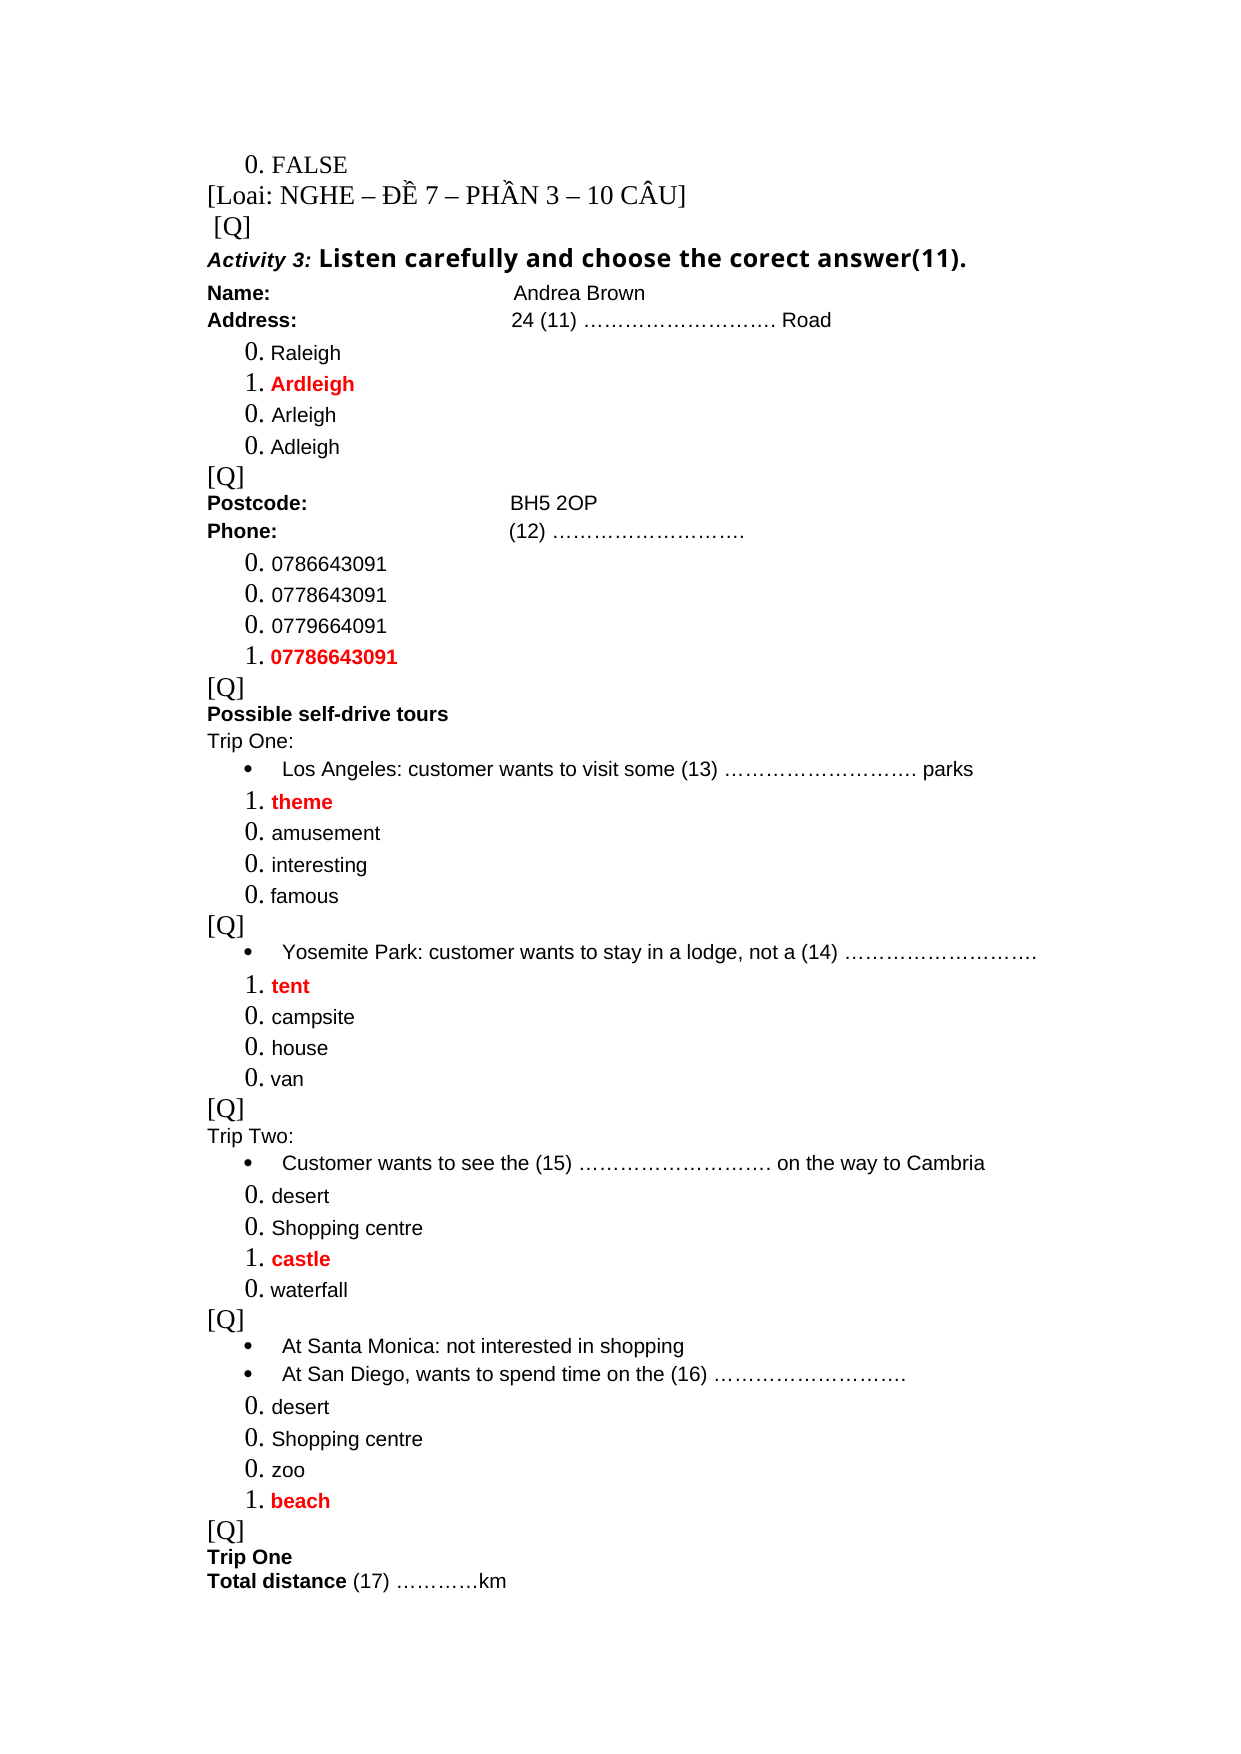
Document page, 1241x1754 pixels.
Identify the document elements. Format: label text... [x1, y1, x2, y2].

text Trip Two: [207, 1123, 1122, 1147]
text 0. Shopping centre [244, 1421, 1122, 1452]
text [Q] [207, 1303, 1122, 1334]
text [Q] [207, 460, 1122, 491]
text 0. FALSE [244, 148, 1122, 179]
text Trip One [207, 1545, 1122, 1569]
text 0. Shopping centre [244, 1210, 1122, 1241]
text 0. 0786643091 [244, 546, 1122, 577]
text [Q] [207, 909, 1122, 940]
list At San Diego, wants to spend time on the (16) ………………………. [244, 1362, 1122, 1386]
text [Q] [207, 1514, 1122, 1545]
text 0. desert [244, 1178, 1122, 1210]
text 0. zoo [244, 1452, 1122, 1483]
text 0. 0778643091 [244, 577, 1122, 608]
text 1. castle [244, 1241, 1122, 1272]
list Yosemite Park: customer wants to stay in a lodge, not a (14) ………………………. [244, 940, 1122, 964]
text 1. beach [244, 1483, 1122, 1514]
list Customer wants to see the (15) ………………………. on the way to Cambria [244, 1151, 1122, 1175]
list At Santa Monica: not interested in shopping [244, 1334, 1122, 1358]
text 1. tent [244, 968, 1122, 999]
text 0. 0779664091 [244, 608, 1122, 639]
text Activity 3: Listen carefully and choose the corect answer(11). [207, 241, 1122, 275]
text 0. waterfall [244, 1272, 1122, 1303]
text Phone: (12) ………………………. [207, 518, 1122, 542]
text 0. house [244, 1030, 1122, 1061]
text 0. amusement [244, 816, 1122, 847]
text 0. campsite [244, 999, 1122, 1030]
text Name: Andrea Brown [207, 280, 1122, 304]
text 0. Adleigh [244, 429, 1122, 460]
text Address: 24 (11) ………………………. Road [207, 308, 1122, 332]
text Postcode: BH5 2OP [207, 491, 1122, 515]
text 0. van [244, 1061, 1122, 1092]
text [Q] [207, 210, 1122, 241]
text Possible self-drive tours [207, 702, 1122, 726]
text 0. Raleigh [244, 335, 1122, 366]
text [Loai: NGHE – ĐỀ 7 – PHẦN 3 – 10 CÂU] [207, 179, 1122, 210]
text 0. Arleigh [244, 398, 1122, 429]
text Total distance (17) …………km [207, 1569, 1122, 1593]
list Los Angeles: customer wants to visit some (13) ………………………. parks [244, 757, 1122, 781]
text 0. interesting [244, 847, 1122, 878]
text Trip One: [207, 729, 1122, 753]
text 1. 07786643091 [244, 639, 1122, 671]
text 0. desert [244, 1389, 1122, 1421]
text [Q] [207, 671, 1122, 702]
text 1. theme [244, 784, 1122, 816]
text 0. famous [244, 878, 1122, 909]
text 1. Ardleigh [244, 366, 1122, 398]
text [Q] [207, 1092, 1122, 1123]
